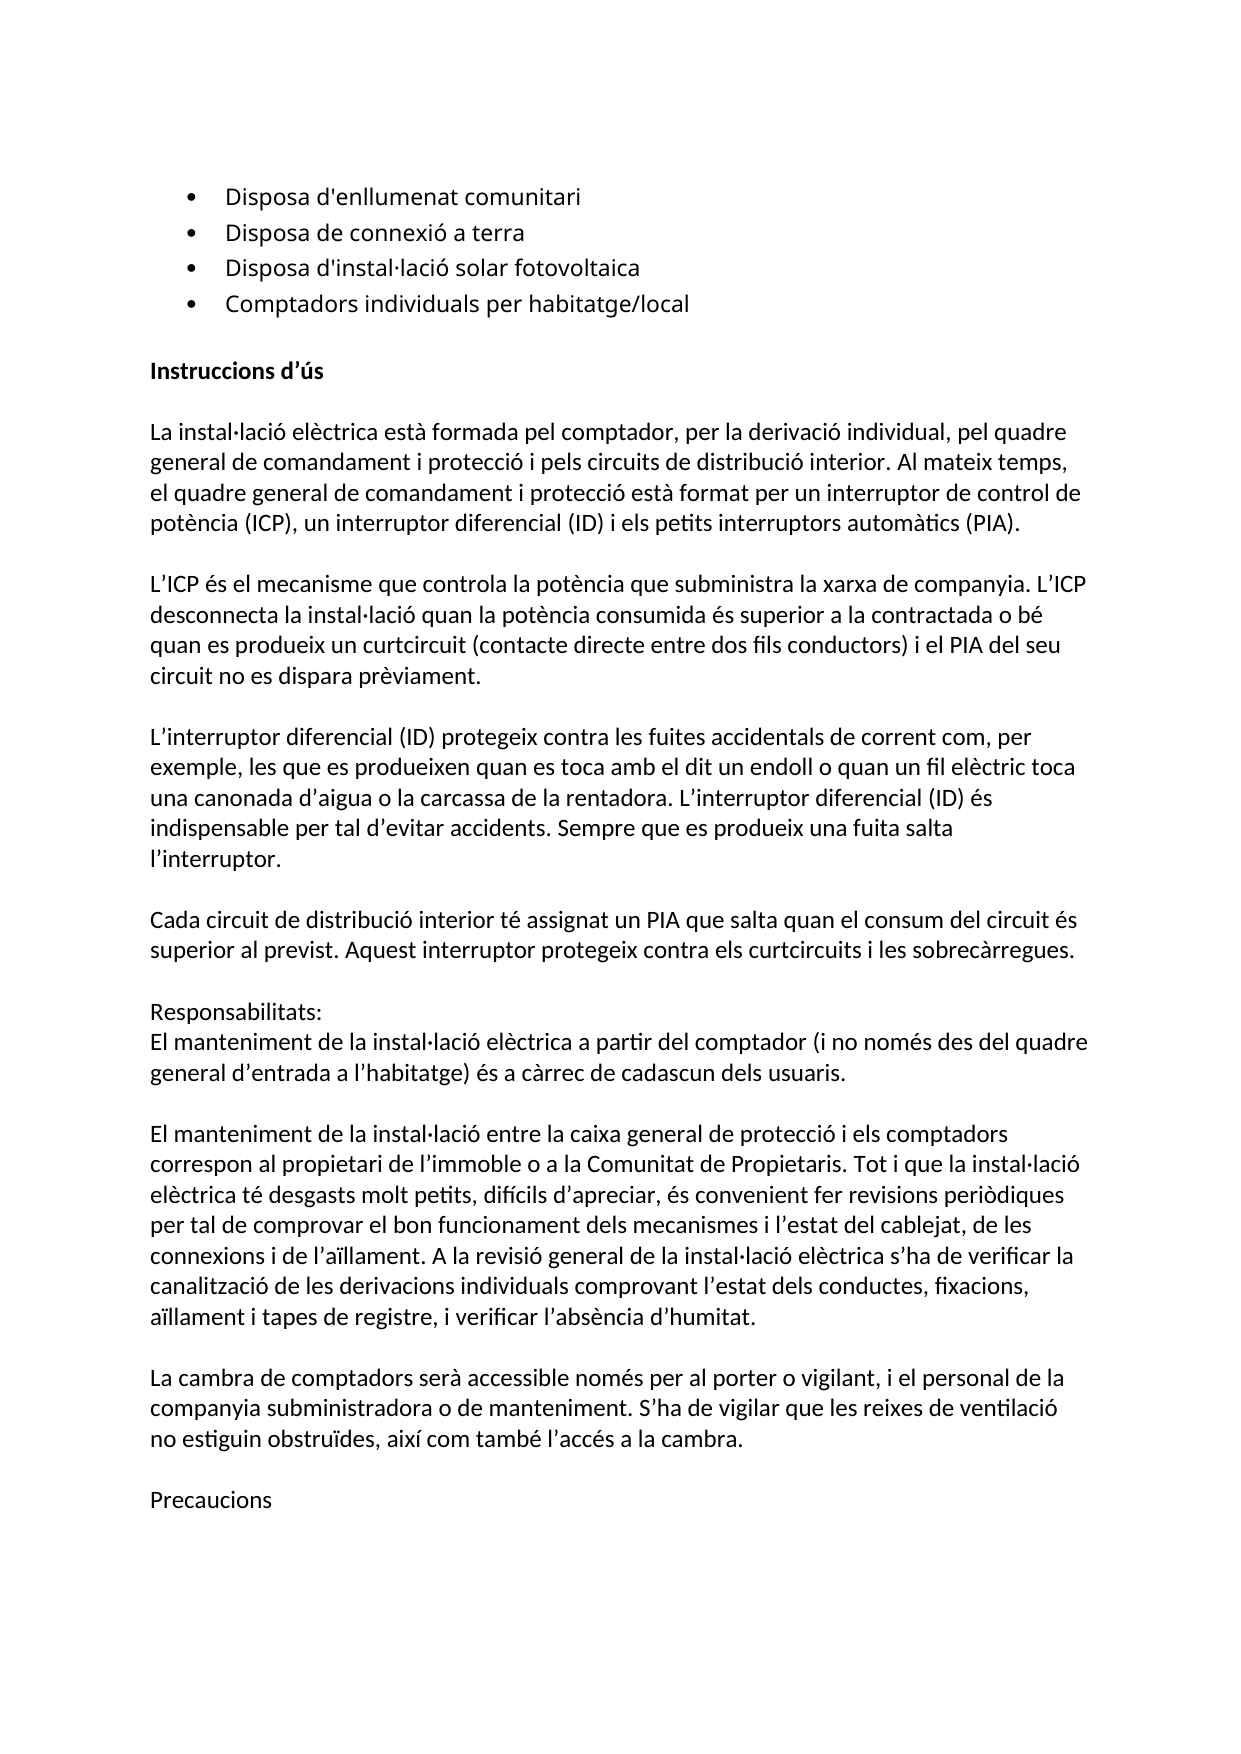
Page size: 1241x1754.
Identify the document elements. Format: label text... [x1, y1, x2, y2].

text Precaucions [150, 1484, 1090, 1514]
text El manteniment de la instal·lació elèctrica a partir del comptador (i no només des del quadre general d’entrada a l’habitatge) és a càrrec de cadascun dels usuaris. [150, 1026, 1090, 1087]
text La cambra de comptadors serà accessible només per al porter o vigilant, i el personal de la companyia subministradora o de manteniment. S’ha de vigilar que les reixes de ventilació no estiguin obstruïdes, així com també l’accés a la cambra. [150, 1362, 1090, 1453]
list Disposa d'instal·lació solar fotovoltaica [187, 252, 1090, 284]
list Disposa d'enllumenat comunitari [187, 181, 1090, 212]
text Cada circuit de distribució interior té assignat un PIA que salta quan el consum del circuit és superior al previst. Aquest interruptor protegeix contra els curtcircuits i les sobrecàrregues. [150, 904, 1090, 965]
list Disposa de connexió a terra [187, 216, 1090, 248]
text La instal·lació elèctrica està formada pel comptador, per la derivació individual, pel quadre general de comandament i protecció i pels circuits de distribució interior. Al mateix temps, el quadre general de comandament i protecció està format per un interruptor de control de potència (ICP), un interruptor diferencial (ID) i els petits interruptors automàtics (PIA). [150, 416, 1090, 538]
text L’ICP és el mecanisme que controla la potència que subministra la xarxa de companyia. L’ICP desconnecta la instal·lació quan la potència consumida és superior a la contractada o bé quan es produeix un curtcircuit (contacte directe entre dos fils conductors) i el PIA del seu circuit no es dispara prèviament. [150, 568, 1090, 691]
text Instruccions d’ús [150, 355, 1090, 385]
text El manteniment de la instal·lació entre la caixa general de protecció i els comptadors correspon al propietari de l’immoble o a la Comunitat de Propietaris. Tot i que la instal·lació elèctrica té desgasts molt petits, difícils d’apreciar, és convenient fer revisions periòdiques per tal de comprovar el bon funcionament dels mecanismes i l’estat del cablejat, de les connexions i de l’aïllament. A la revisió general de la instal·lació elèctrica s’ha de verificar la canalització de les derivacions individuals comprovant l’estat dels conductes, fixacions, aïllament i tapes de registre, i verificar l’absència d’humitat. [150, 1118, 1090, 1331]
text L’interruptor diferencial (ID) protegeix contra les fuites accidentals de corrent com, per exemple, les que es produeixen quan es toca amb el dit un endoll o quan un fil elèctric toca una canonada d’aigua o la carcassa de la rentadora. L’interruptor diferencial (ID) és indispensable per tal d’evitar accidents. Sempre que es produeix una fuita salta l’interruptor. [150, 721, 1090, 874]
list Comptadors individuals per habitatge/local [187, 288, 1090, 319]
text Responsabilitats: [150, 996, 1090, 1026]
